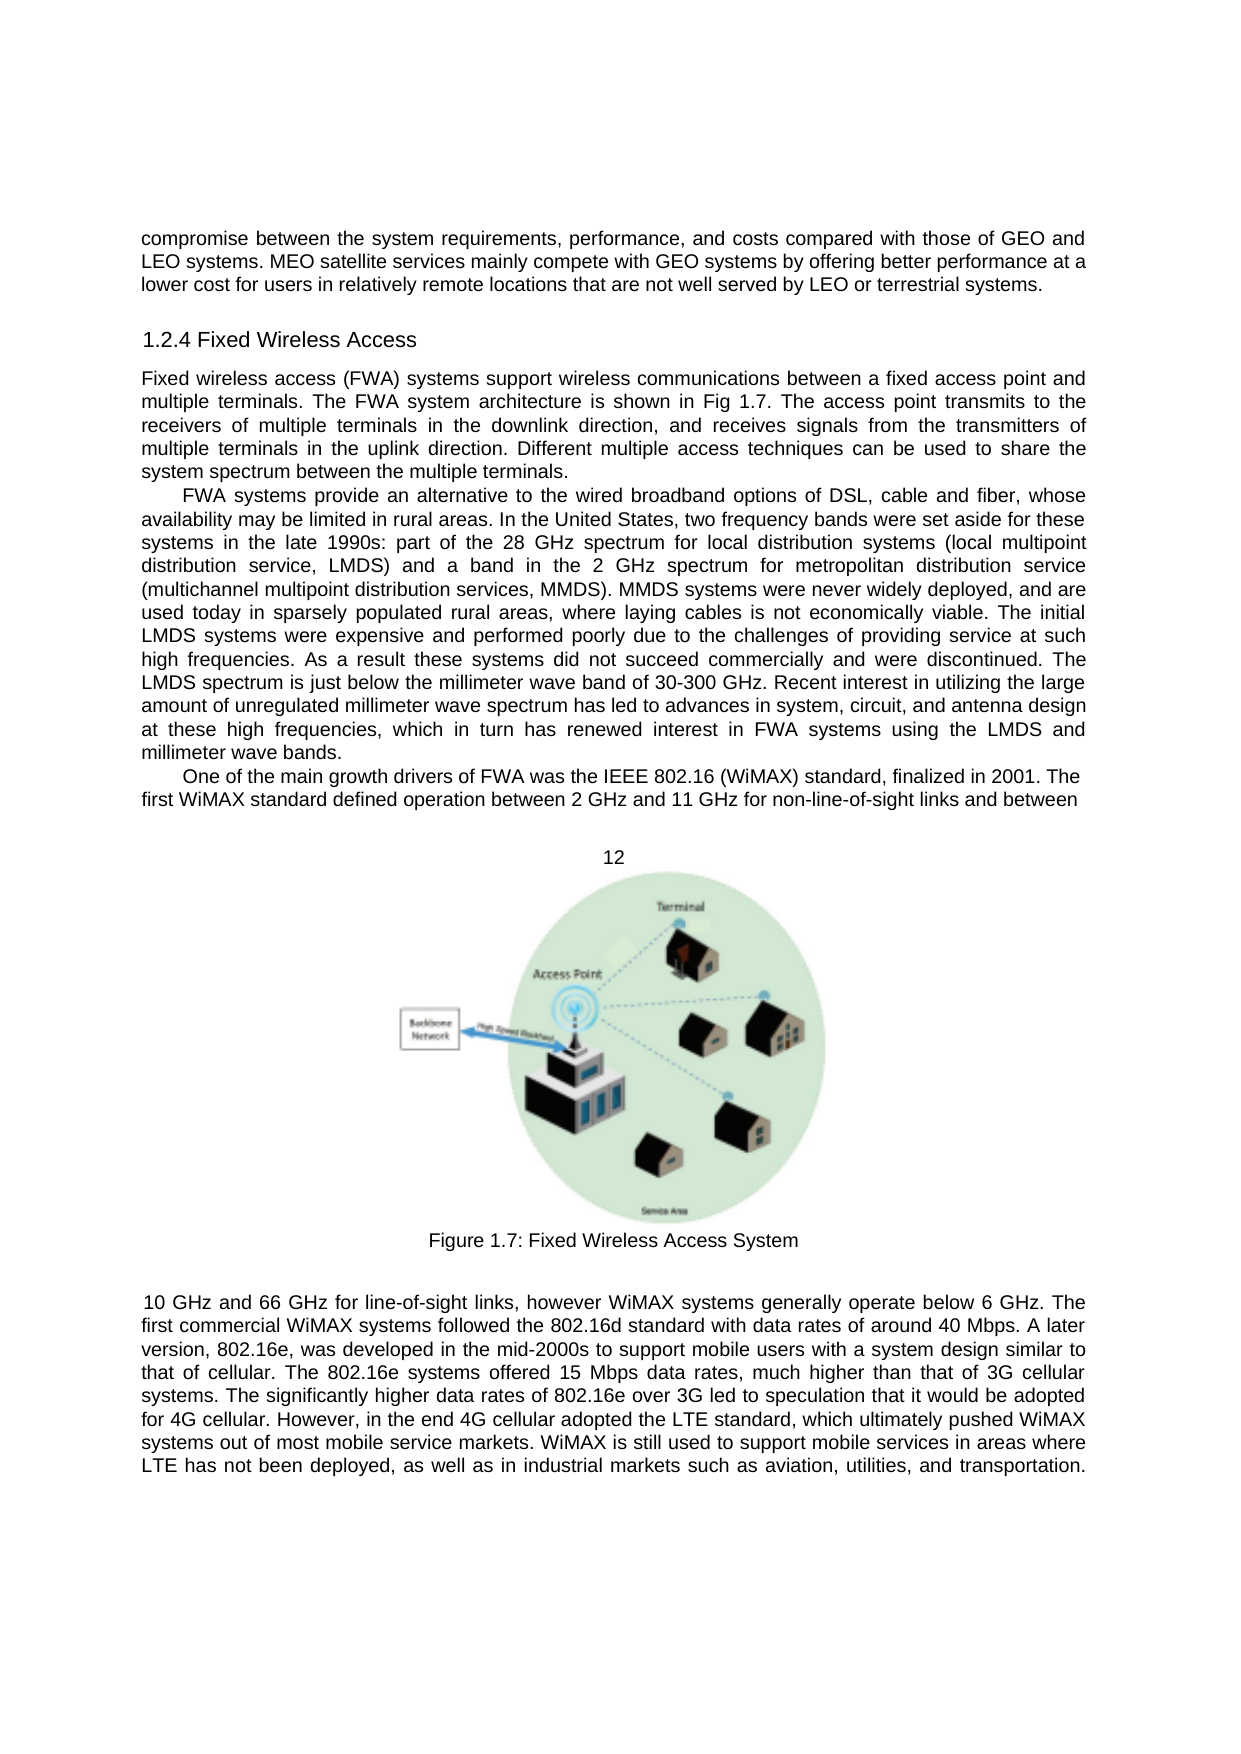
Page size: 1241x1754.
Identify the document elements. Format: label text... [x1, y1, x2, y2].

text Figure 1.7: Fixed Wireless Access System [105, 1229, 1122, 1252]
picture [396, 868, 832, 1230]
text Fixed wireless access (FWA) systems support wireless communications between a fixed access point and multiple terminals. The FWA system architecture is shown in Fig 1.7. The access point transmits to the receivers of multiple terminals in the downlink direction, and receives signals from the transmitters of multiple terminals in the uplink direction. Different multiple access techniques can be used to share the system spectrum between the multiple terminals. [141, 367, 1088, 483]
text FWA systems provide an alternative to the wired broadband options of DSL, cable and fiber, whose availability may be limited in rural areas. In the United States, two frequency bands were set aside for these systems in the late 1990s: part of the 28 GHz spectrum for local distribution systems (local multipoint distribution service, LMDS) and a band in the 2 GHz spectrum for metropolitan distribution service (multichannel multipoint distribution services, MMDS). MMDS systems were never widely deployed, and are used today in sparsely populated rural areas, where laying cables is not economically viable. The initial LMDS systems were expensive and performed poorly due to the challenges of providing service at such high frequencies. As a result these systems did not succeed commercially and were discontinued. The LMDS spectrum is just below the millimeter wave band of 30-300 GHz. Recent interest in utilizing the large amount of unregulated millimeter wave spectrum has led to advances in system, circuit, and antenna design at these high frequencies, which in turn has renewed interest in FWA systems using the LMDS and millimeter wave bands. [141, 484, 1088, 764]
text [141, 1291, 1087, 1477]
text 1.2.4 Fixed Wireless Access [142, 327, 1122, 352]
text One of the main growth drivers of FWA was the IEEE 802.16 (WiMAX) standard, finalized in 2001. The first WiMAX standard defined operation between 2 GHz and 11 GHz for non-line-of-sight links and between [141, 765, 1087, 811]
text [141, 227, 1087, 296]
text 12 [105, 846, 1122, 869]
